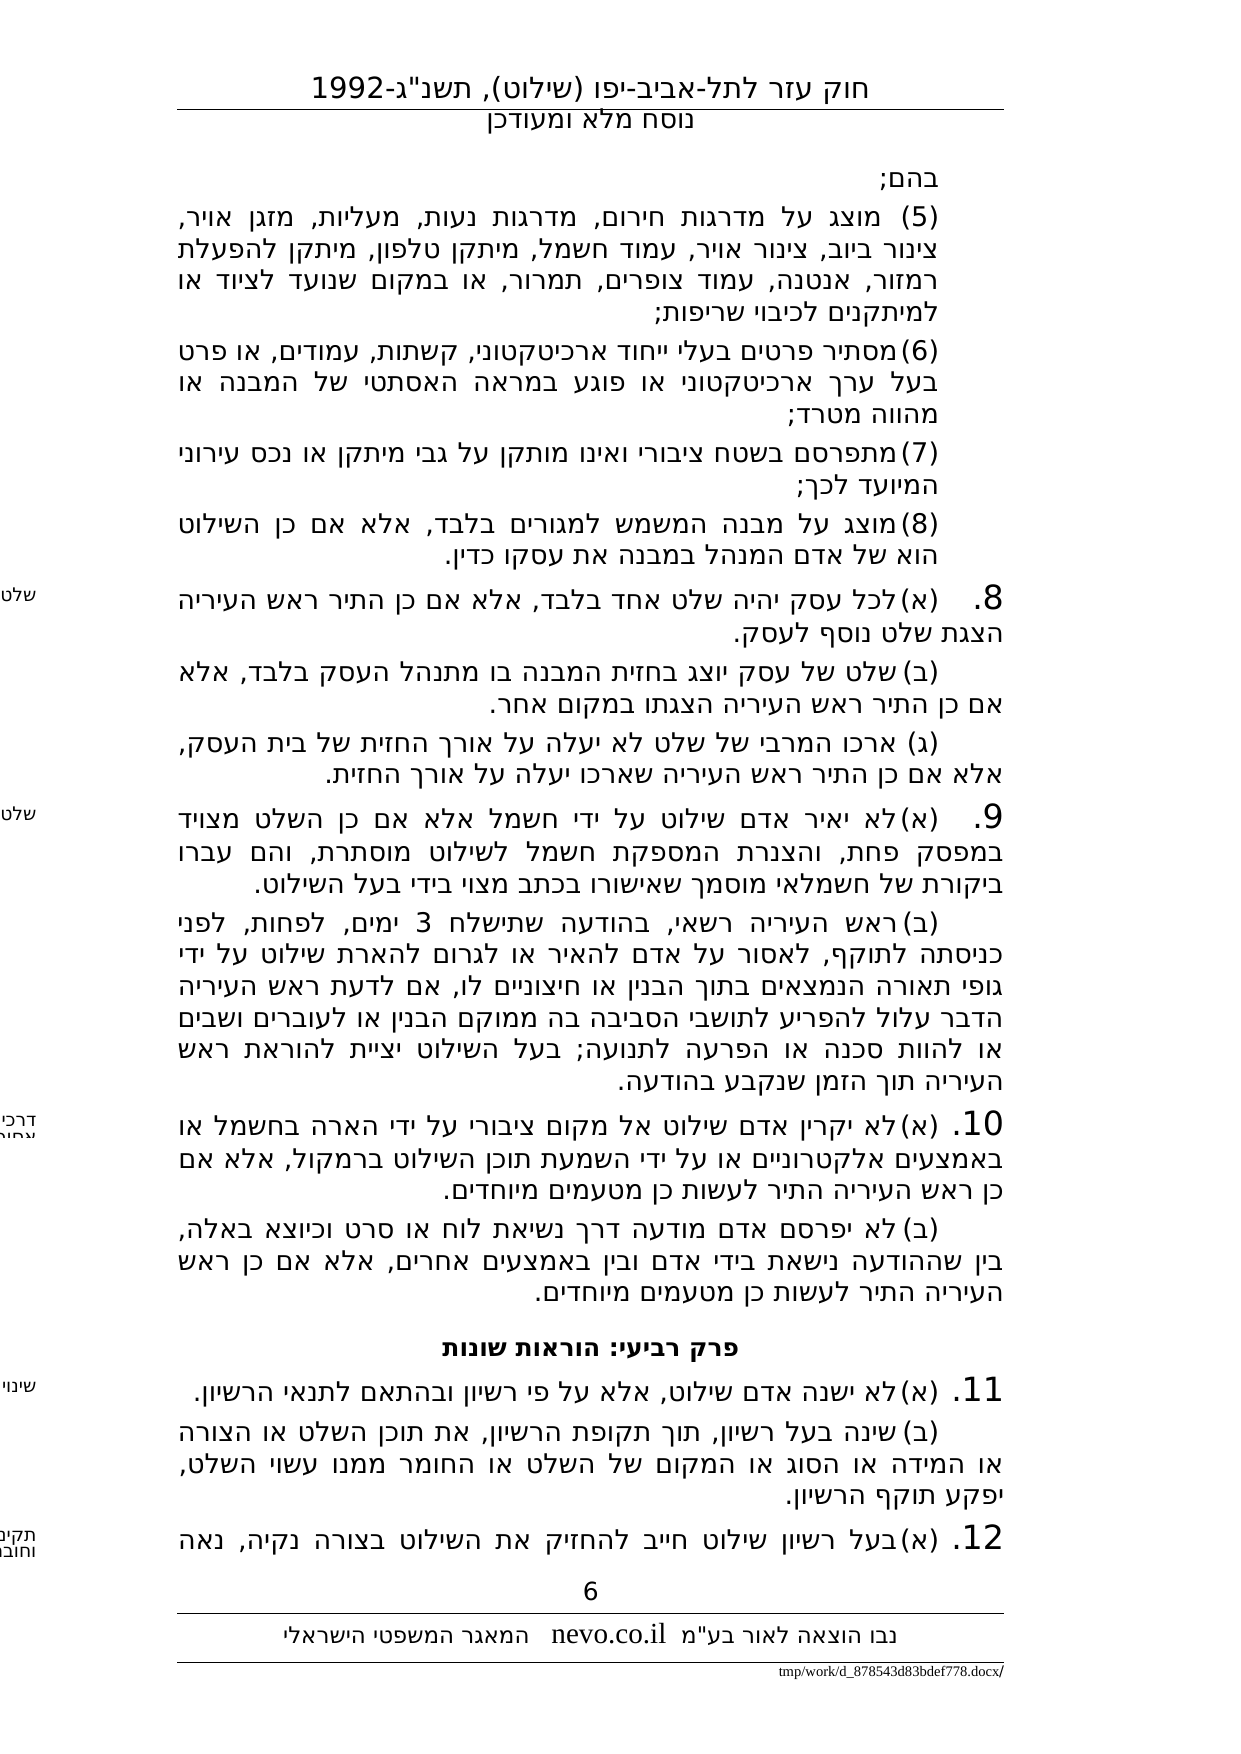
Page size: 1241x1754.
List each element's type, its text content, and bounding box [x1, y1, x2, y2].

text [177, 1518, 1004, 1557]
text 11. (א) לא ישנה אדם שילוט, אלא על פי רשיון ובהתאם לתנאי הרשיון. [177, 1370, 1004, 1409]
text (ב) שלט של עסק יוצג בחזית המבנה בו מתנהל העסק בלבד, אלא אם כן התיר ראש העיריה הצגתו במקום אחר. [177, 657, 1004, 720]
text (6) מסתיר פרטים בעלי ייחוד ארכיטקטוני, קשתות, עמודים, או פרט בעל ערך ארכיטקטוני או פוגע במראה האסתטי של המבנה או מהווה מטרד; [177, 335, 939, 430]
text פרק רביעי: הוראות שונות [177, 1333, 1004, 1362]
text (5) מוצג על מדרגות חירום, מדרגות נעות, מעליות, מזגן אויר, צינור ביוב, צינור אויר, עמוד חשמל, מיתקן טלפון, מיתקן להפעלת רמזור, אנטנה, עמוד צופרים, תמרור, או במקום שנועד לציוד או למיתקנים לכיבוי שריפות; [177, 201, 939, 328]
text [177, 162, 939, 194]
text (7) מתפרסם בשטח ציבורי ואינו מותקן על גבי מיתקן או נכס עירוני המיועד לכך; [177, 437, 939, 501]
text (ב) ראש העיריה רשאי, בהודעה שתישלח 3 ימים, לפחות, לפני כניסתה לתוקף, לאסור על אדם להאיר או לגרום להארת שילוט על ידי גופי תאורה הנמצאים בתוך הבנין או חיצוניים לו, אם לדעת ראש העיריה הדבר עלול להפריע לתושבי הסביבה בה ממוקם הבנין או לעוברים ושבים או להוות סכנה או הפרעה לתנועה; בעל השילוט יציית להוראת ראש העיריה תוך הזמן שנקבע בהודעה. [177, 907, 1004, 1097]
text 8. (א) לכל עסק יהיה שלט אחד בלבד, אלא אם כן התיר ראש העיריה הצגת שלט נוסף לעסק. [177, 579, 1004, 649]
text 10. (א) לא יקרין אדם שילוט אל מקום ציבורי על ידי הארה בחשמל או באמצעים אלקטרוניים או על ידי השמעת תוכן השילוט ברמקול, אלא אם כן ראש העיריה התיר לעשות כן מטעמים מיוחדים. [177, 1104, 1004, 1206]
text (ג) ארכו המרבי של שלט לא יעלה על אורך החזית של בית העסק, אלא אם כן התיר ראש העיריה שארכו יעלה על אורך החזית. [177, 727, 1004, 790]
text 9. (א) לא יאיר אדם שילוט על ידי חשמל אלא אם כן השלט מצויד במפסק פחת, והצנרת המספקת חשמל לשילוט מוסתרת, והם עברו ביקורת של חשמלאי מוסמך שאישורו בכתב מצוי בידי בעל השילוט. [177, 798, 1004, 900]
text (ב) שינה בעל רשיון, תוך תקופת הרשיון, את תוכן השלט או הצורה או המידה או הסוג או המקום של השלט או החומר ממנו עשוי השלט, יפקע תוקף הרשיון. [177, 1416, 1004, 1511]
text (ב) לא יפרסם אדם מודעה דרך נשיאת לוח או סרט וכיוצא באלה, בין שההודעה נישאת בידי אדם ובין באמצעים אחרים, אלא אם כן ראש העיריה התיר לעשות כן מטעמים מיוחדים. [177, 1214, 1004, 1308]
text (8) מוצג על מבנה המשמש למגורים בלבד, אלא אם כן השילוט הוא של אדם המנהל במבנה את עסקו כדין. [177, 508, 939, 571]
